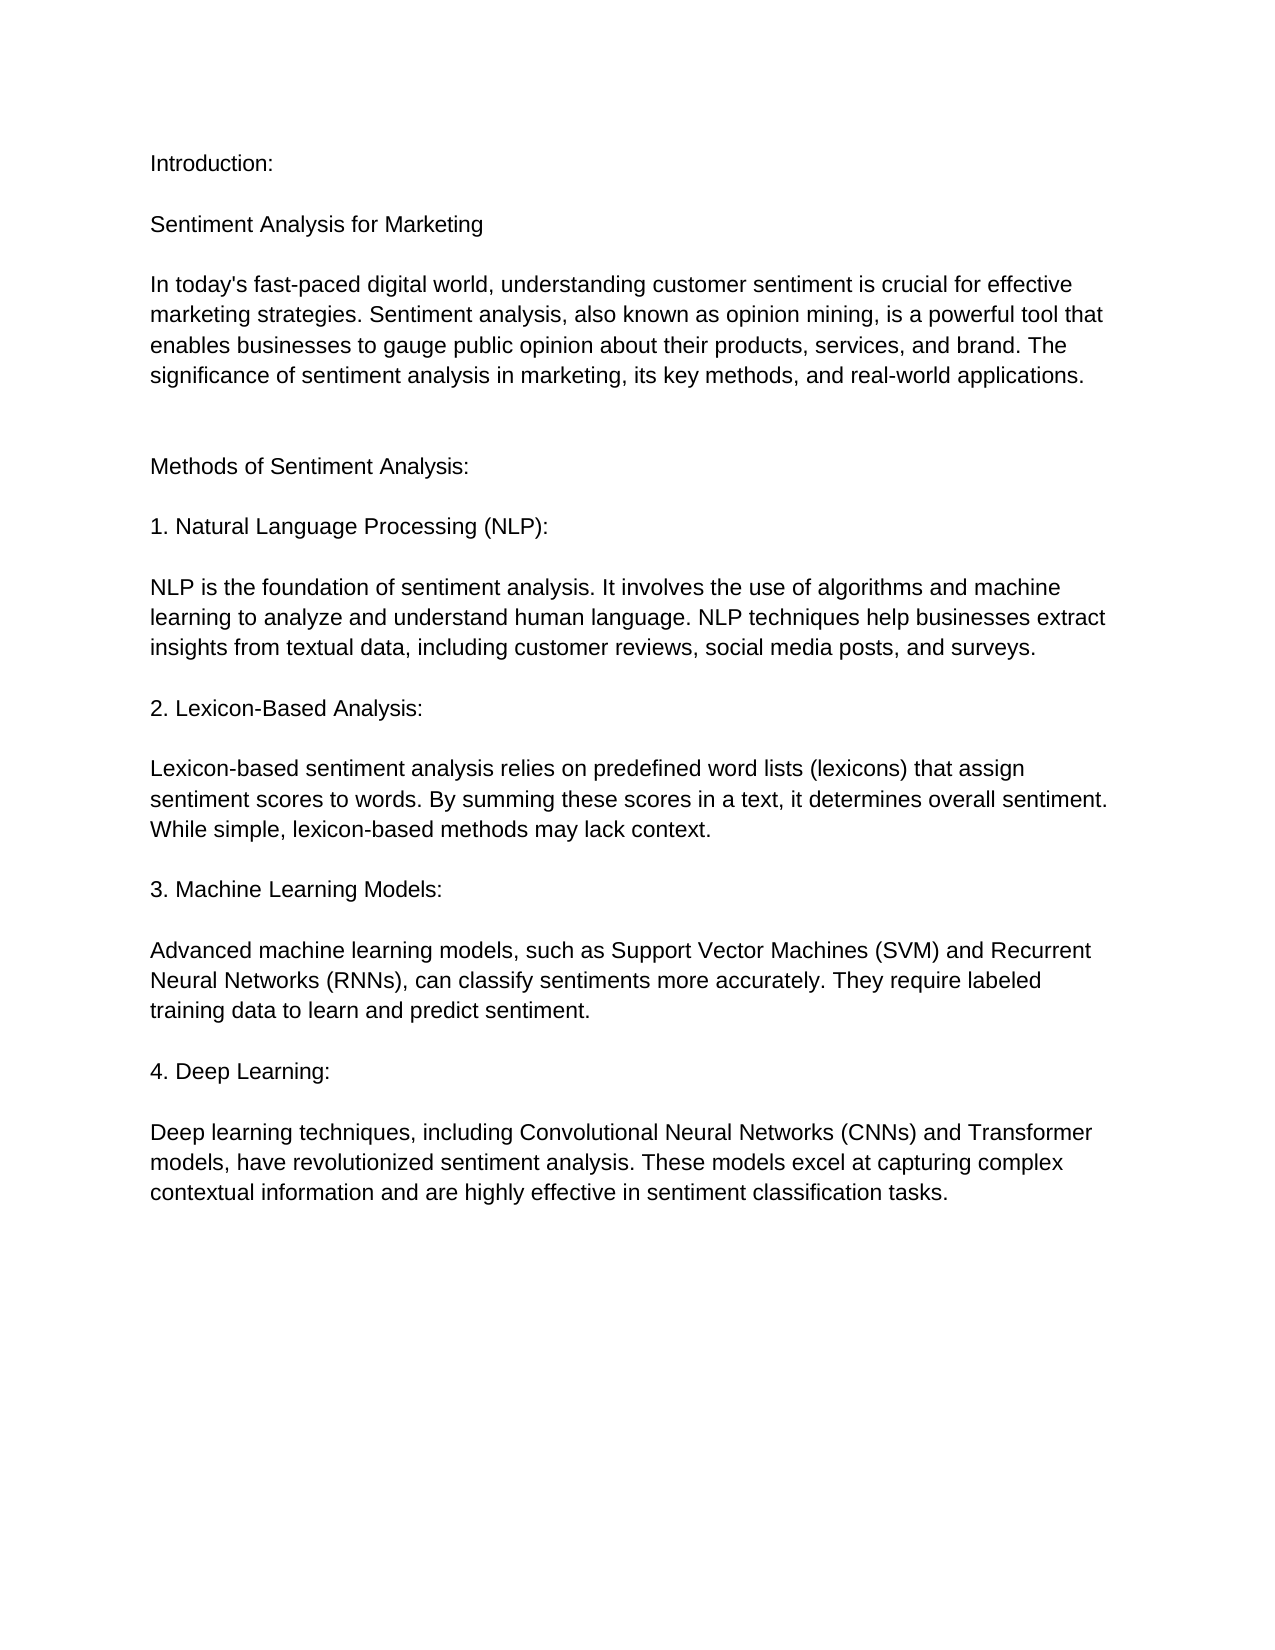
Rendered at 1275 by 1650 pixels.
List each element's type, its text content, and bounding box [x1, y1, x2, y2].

text NLP is the foundation of sentiment analysis. It involves the use of algorithms and machine learning to analyze and understand human language. NLP techniques help businesses extract insights from textual data, including customer reviews, social media posts, and surveys. [150, 574, 1131, 661]
text Sentiment Analysis for Marketing [150, 211, 1131, 237]
text Introduction: [150, 150, 1131, 176]
list Natural Language Processing (NLP): [150, 513, 1131, 539]
list Lexicon-Based Analysis: [150, 695, 1131, 721]
text Deep learning techniques, including Convolutional Neural Networks (CNNs) and Transformer models, have revolutionized sentiment analysis. These models excel at capturing complex contextual information and are highly effective in sentiment classification tasks. [150, 1118, 1131, 1205]
text Methods of Sentiment Analysis: [150, 453, 1131, 479]
text Lexicon-based sentiment analysis relies on predefined word lists (lexicons) that assign sentiment scores to words. By summing these scores in a text, it determines overall sentiment. While simple, lexicon-based methods may lack context. [150, 755, 1122, 842]
text Advanced machine learning models, such as Support Vector Machines (SVM) and Recurrent Neural Networks (RNNs), can classify sentiments more accurately. They require labeled training data to learn and predict sentiment. [150, 937, 1122, 1024]
list Deep Learning: [150, 1058, 1131, 1084]
list Machine Learning Models: [150, 876, 1131, 903]
text In today's fast-paced digital world, understanding customer sentiment is crucial for effective marketing strategies. Sentiment analysis, also known as opinion mining, is a powerful tool that enables businesses to gauge public opinion about their products, services, and brand. The significance of sentiment analysis in marketing, its key methods, and real-world applications. [150, 271, 1131, 388]
